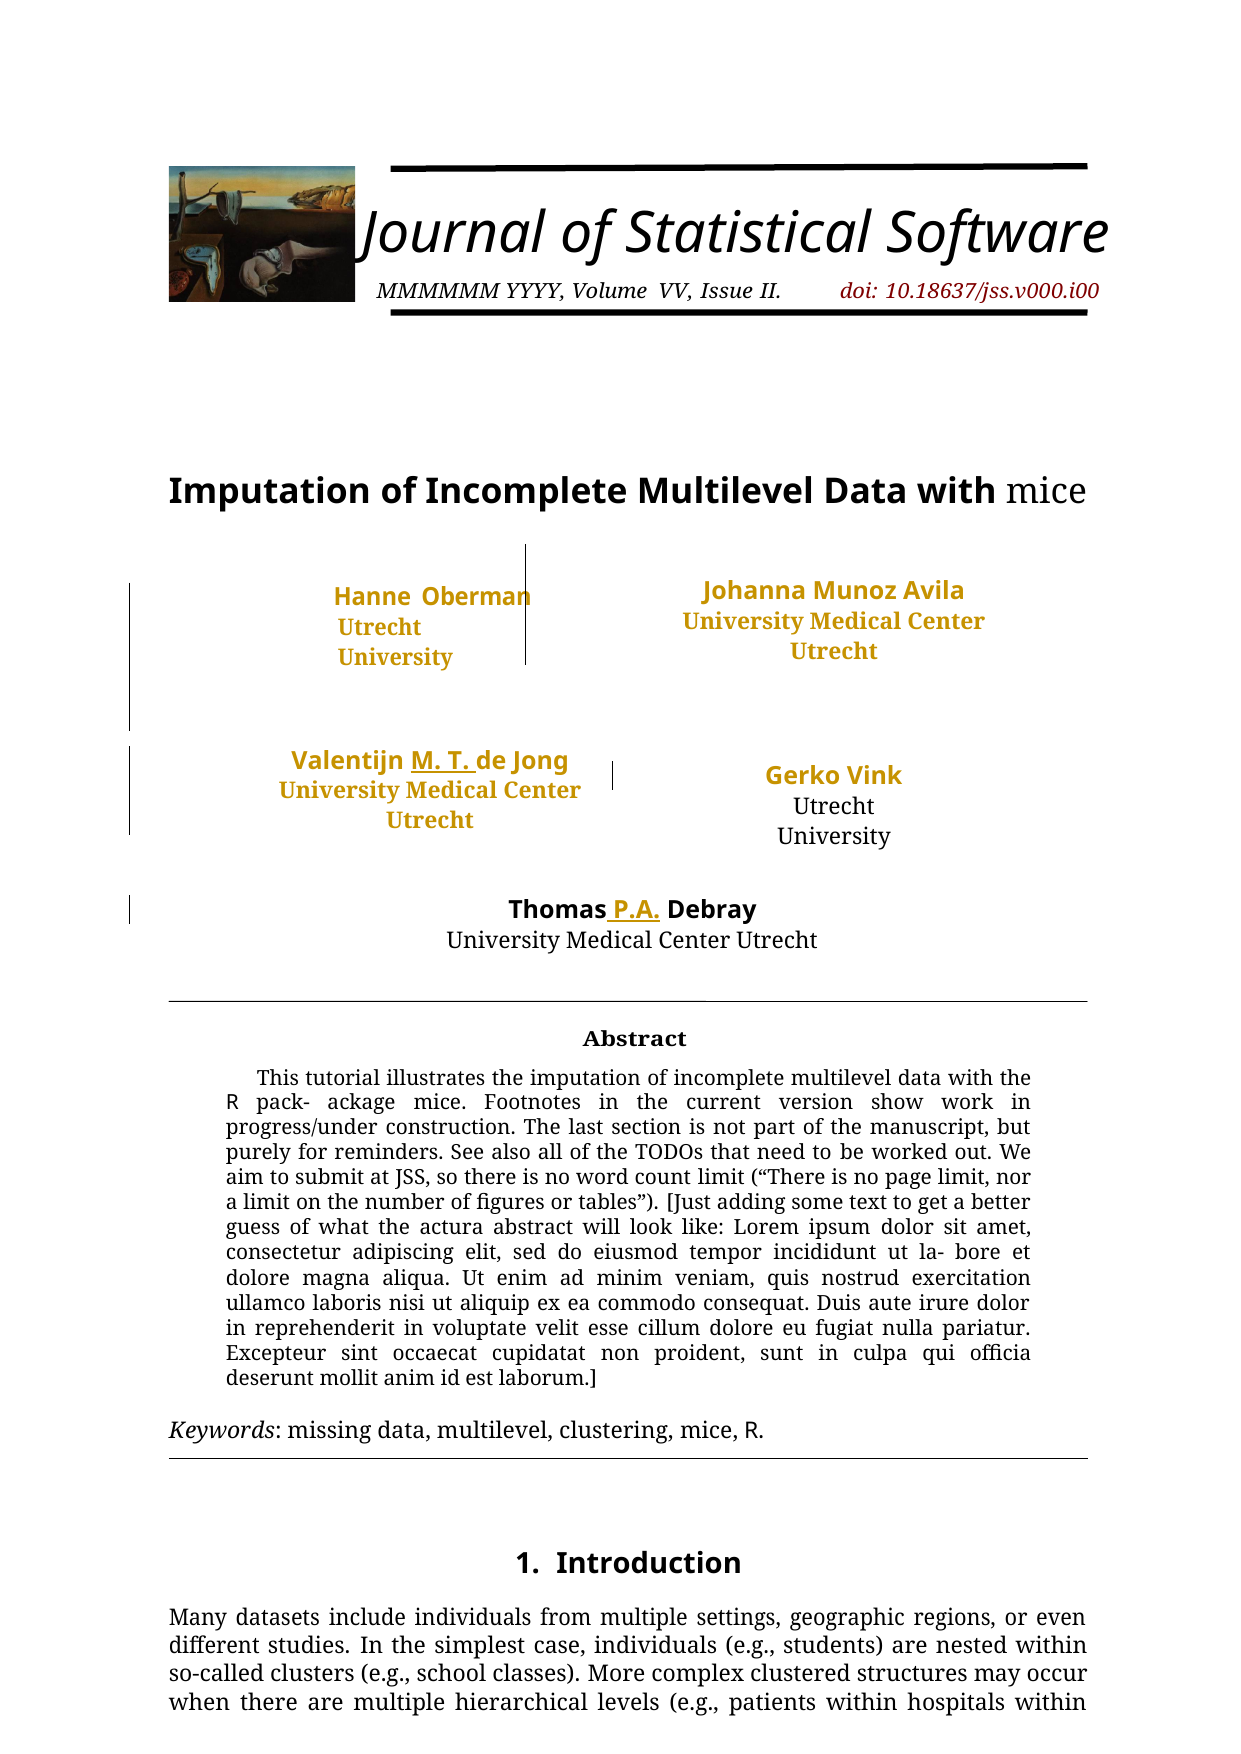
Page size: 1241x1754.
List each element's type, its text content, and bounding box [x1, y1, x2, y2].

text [169, 1603, 1088, 1717]
text Utrecht University [338, 611, 536, 671]
text University Medical Center Utrecht [657, 605, 1011, 665]
text University Medical Center Utrecht [254, 775, 606, 835]
text Journal of Statistical Software [356, 191, 1240, 269]
subtitle Thomas Debray [238, 895, 1026, 924]
text Imputation of Incomplete Multilevel Data with mice [169, 466, 1240, 514]
text MMMMMM YYYY, Volume VV, Issue II. doi: 10.18637/jss.v000.i00 [238, 276, 1240, 305]
subtitle Johanna Munoz Avila [657, 577, 1011, 605]
text This tutorial illustrates the imputation of incomplete multilevel data with the R pack- ackage mice. Footnotes in the current version show work in progress/under construction. The last section is not part of the manuscript, but purely for reminders. See also all of the TODOs that need to be worked out. We aim to submit at JSS, so there is no word count limit (“There is no page limit, nor a limit on the number of figures or tables”). [Just adding some text to get a better guess of what the actura abstract will look like: Lorem ipsum dolor sit amet, consectetur adipiscing elit, sed do eiusmod tempor incididunt ut la- bore et dolore magna aliqua. Ut enim ad minim veniam, quis nostrud exercitation ullamco laboris nisi ut aliquip ex ea commodo consequat. Duis aute irure dolor in reprehenderit in voluptate velit esse cillum dolore eu fugiat nulla pariatur. Excepteur sint occaecat cupidatat non proident, sunt in culpa qui officia deserunt mollit anim id est laborum.] [226, 1065, 1031, 1391]
subtitle Valentijn de Jong [254, 746, 606, 775]
subtitle Introduction [515, 1542, 1240, 1582]
picture [168, 166, 356, 302]
text University Medical Center Utrecht [238, 924, 1026, 954]
text Abstract [582, 1024, 1240, 1052]
subtitle Hanne Oberman [333, 582, 525, 611]
text Utrecht University [737, 790, 931, 850]
text Keywords: missing data, multilevel, clustering, mice, R. [169, 1414, 1240, 1446]
subtitle Gerko Vink [737, 761, 931, 790]
